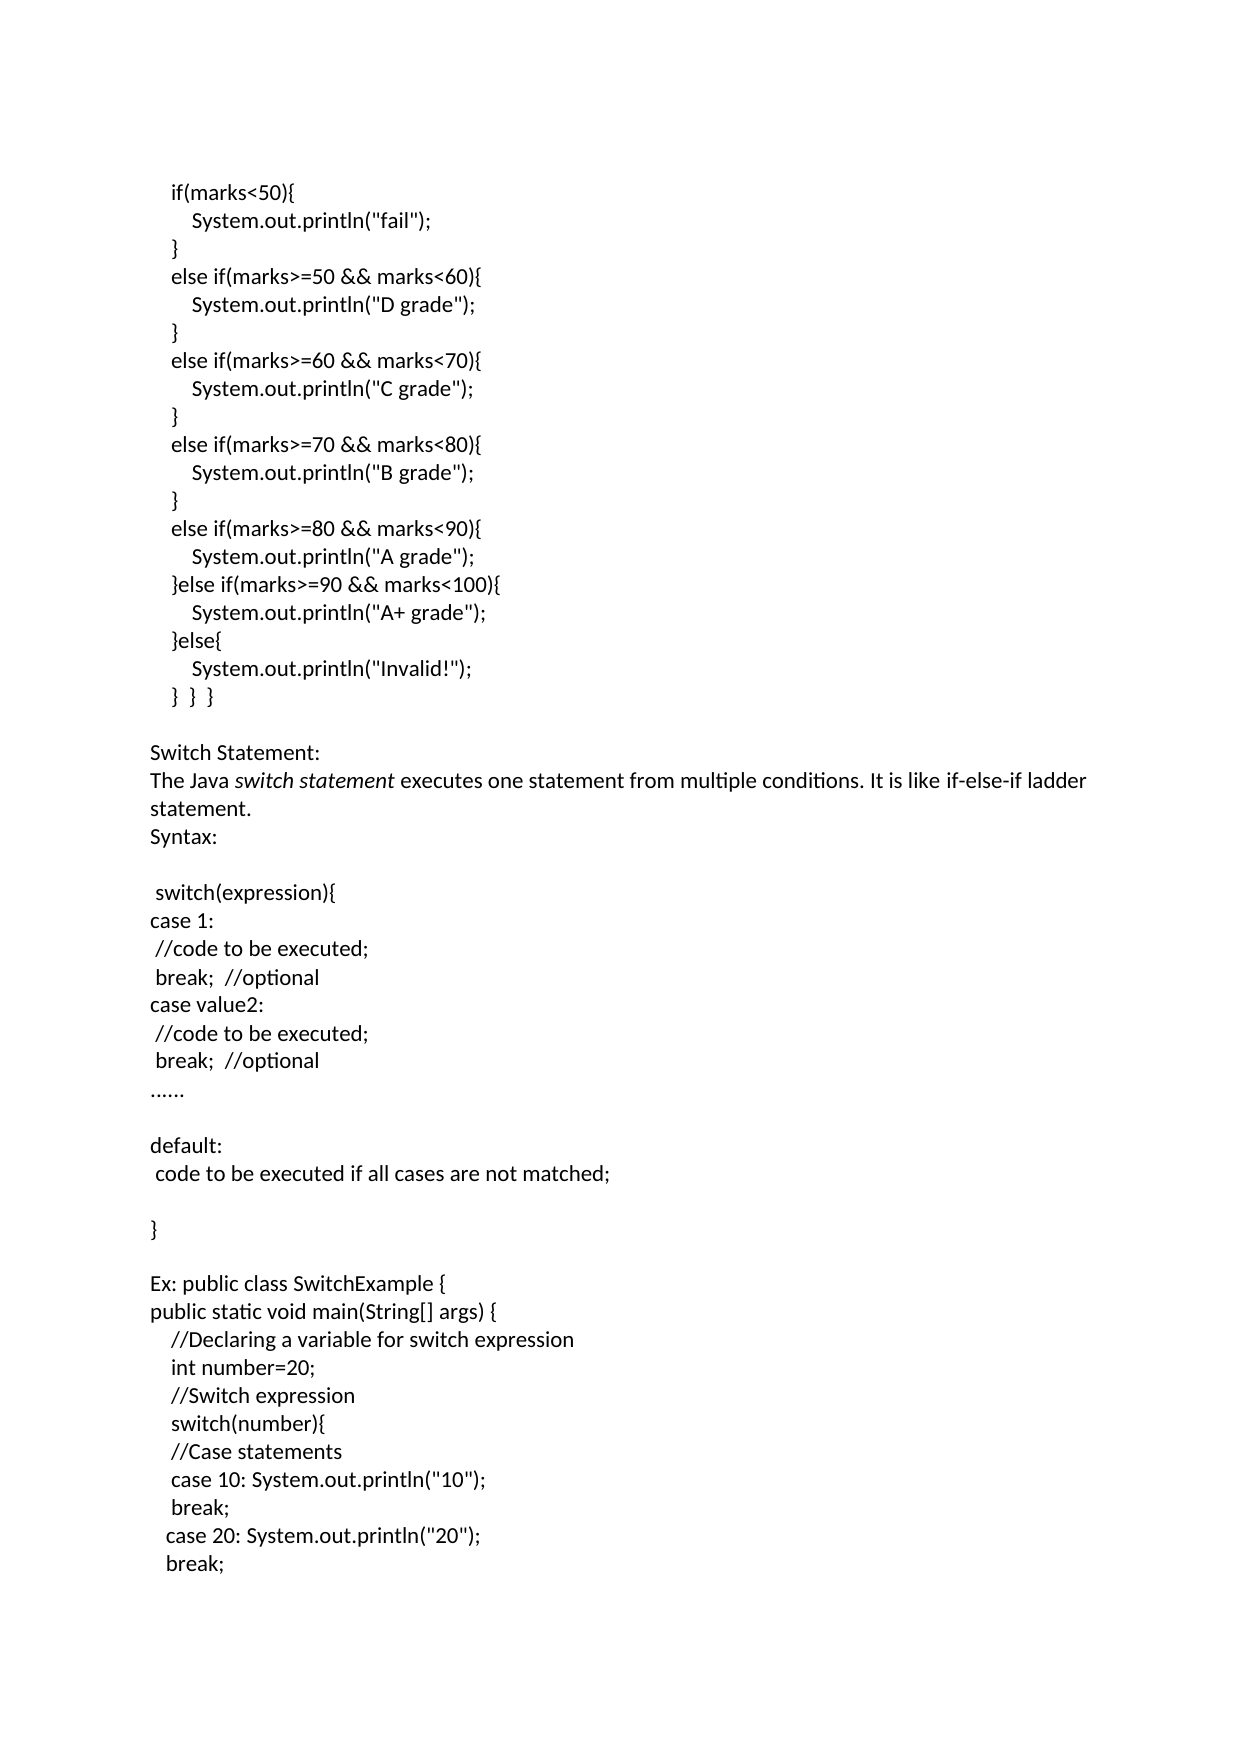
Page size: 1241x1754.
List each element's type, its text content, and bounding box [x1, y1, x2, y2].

text Ex: public class SwitchExample { [150, 1269, 1090, 1297]
text } [150, 1215, 1090, 1243]
text code to be executed if all cases are not matched; [150, 1159, 1090, 1187]
text }else{ [150, 626, 1090, 654]
text System.out.println("C grade"); [150, 374, 1090, 402]
text System.out.println("fail"); [150, 206, 1090, 234]
text case 10: System.out.println("10"); [150, 1466, 1090, 1493]
text }else if(marks>=90 && marks<100){ [150, 570, 1090, 598]
text if(marks<50){ [150, 178, 1090, 206]
text case value2: [150, 991, 1090, 1019]
text else if(marks>=70 && marks<80){ [150, 430, 1090, 458]
text //code to be executed; [150, 1019, 1090, 1047]
text System.out.println("B grade"); [150, 458, 1090, 486]
text break; [150, 1493, 1090, 1522]
text break; //optional [150, 1047, 1090, 1075]
text case 1: [150, 907, 1090, 934]
text } [150, 402, 1090, 430]
text System.out.println("A grade"); [150, 542, 1090, 570]
text } [150, 234, 1090, 262]
text else if(marks>=50 && marks<60){ [150, 262, 1090, 290]
text default: [150, 1131, 1090, 1159]
text break; //optional [150, 963, 1090, 991]
text The Java switch statement executes one statement from multiple conditions. It is like if-else-if ladder statement. [150, 766, 1090, 822]
text System.out.println("Invalid!"); [150, 654, 1090, 682]
text //Declaring a variable for switch expression [150, 1325, 1090, 1353]
text } [150, 486, 1090, 514]
text else if(marks>=60 && marks<70){ [150, 346, 1090, 374]
text } } } [150, 682, 1090, 710]
text break; [150, 1549, 1090, 1578]
text Syntax: [150, 822, 1090, 851]
text //code to be executed; [150, 934, 1090, 963]
text Switch Statement: [150, 738, 1090, 766]
text //Switch expression [150, 1381, 1090, 1409]
text switch(expression){ [150, 878, 1090, 907]
text int number=20; [150, 1353, 1090, 1381]
text } [150, 318, 1090, 346]
text switch(number){ [150, 1409, 1090, 1437]
text case 20: System.out.println("20"); [150, 1522, 1090, 1549]
text //Case statements [150, 1437, 1090, 1466]
text System.out.println("D grade"); [150, 290, 1090, 318]
text ...... [150, 1075, 1090, 1103]
text System.out.println("A+ grade"); [150, 598, 1090, 626]
text public static void main(String[] args) { [150, 1297, 1090, 1325]
text else if(marks>=80 && marks<90){ [150, 514, 1090, 542]
